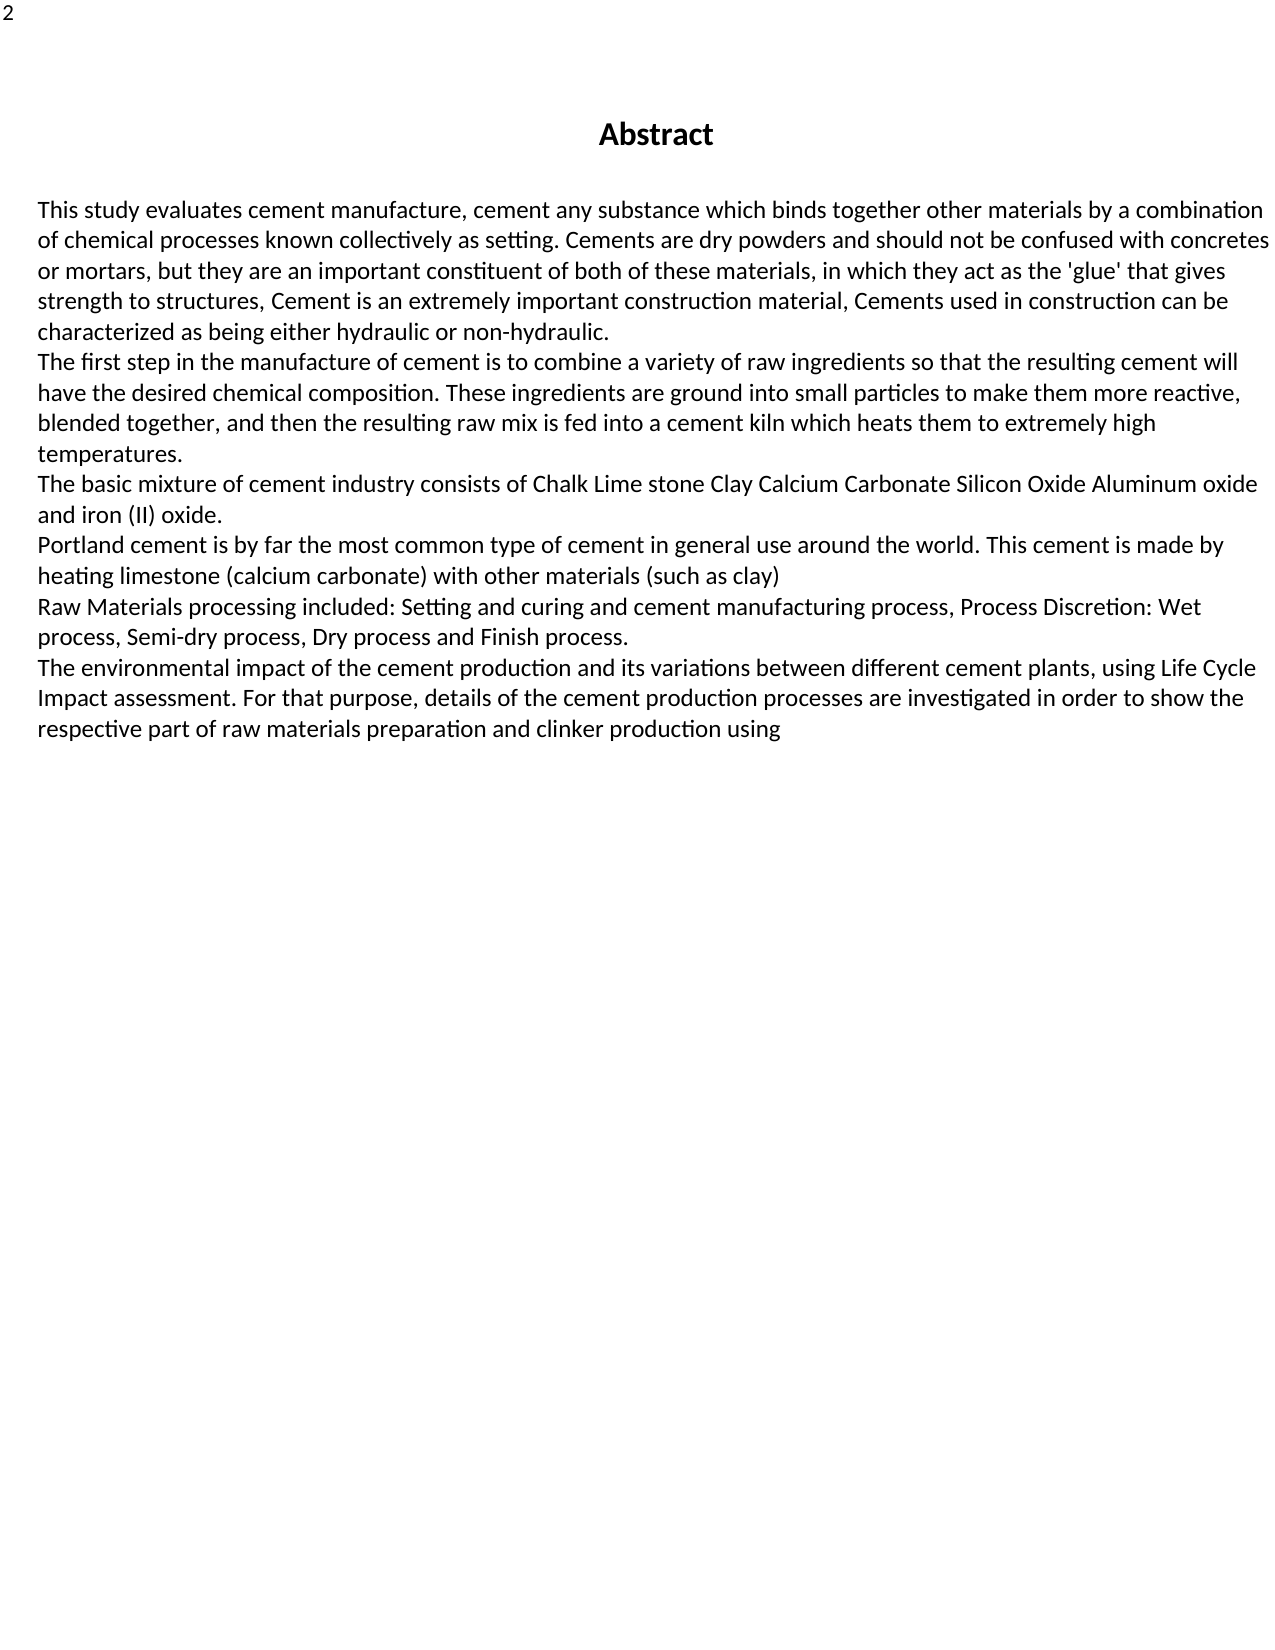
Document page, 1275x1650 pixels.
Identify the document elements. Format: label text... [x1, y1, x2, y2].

text Abstract [37, 112, 1275, 153]
text Portland cement is by far the most common type of cement in general use around the world. This cement is made by heating limestone (calcium carbonate) with other materials (such as clay) [37, 530, 1275, 591]
text The environmental impact of the cement production and its variations between different cement plants, using Life Cycle Impact assessment. For that purpose, details of the cement production processes are investigated in order to show the respective part of raw materials preparation and clinker production using [37, 652, 1275, 743]
text The basic mixture of cement industry consists of Chalk Lime stone Clay Calcium Carbonate Silicon Oxide Aluminum oxide and iron (II) oxide. [37, 469, 1275, 530]
text This study evaluates cement manufacture, cement any substance which binds together other materials by a combination of chemical processes known collectively as setting. Cements are dry powders and should not be confused with concretes or mortars, but they are an important constituent of both of these materials, in which they act as the 'glue' that gives strength to structures, Cement is an extremely important construction material, Cements used in construction can be characterized as being either hydraulic or non-hydraulic. [37, 194, 1275, 347]
text Raw Materials processing included: Setting and curing and cement manufacturing process, Process Discretion: Wet process, Semi-dry process, Dry process and Finish process. [37, 591, 1275, 652]
text The first step in the manufacture of cement is to combine a variety of raw ingredients so that the resulting cement will have the desired chemical composition. These ingredients are ground into small particles to make them more reactive, blended together, and then the resulting raw mix is fed into a cement kiln which heats them to extremely high temperatures. [37, 347, 1275, 469]
